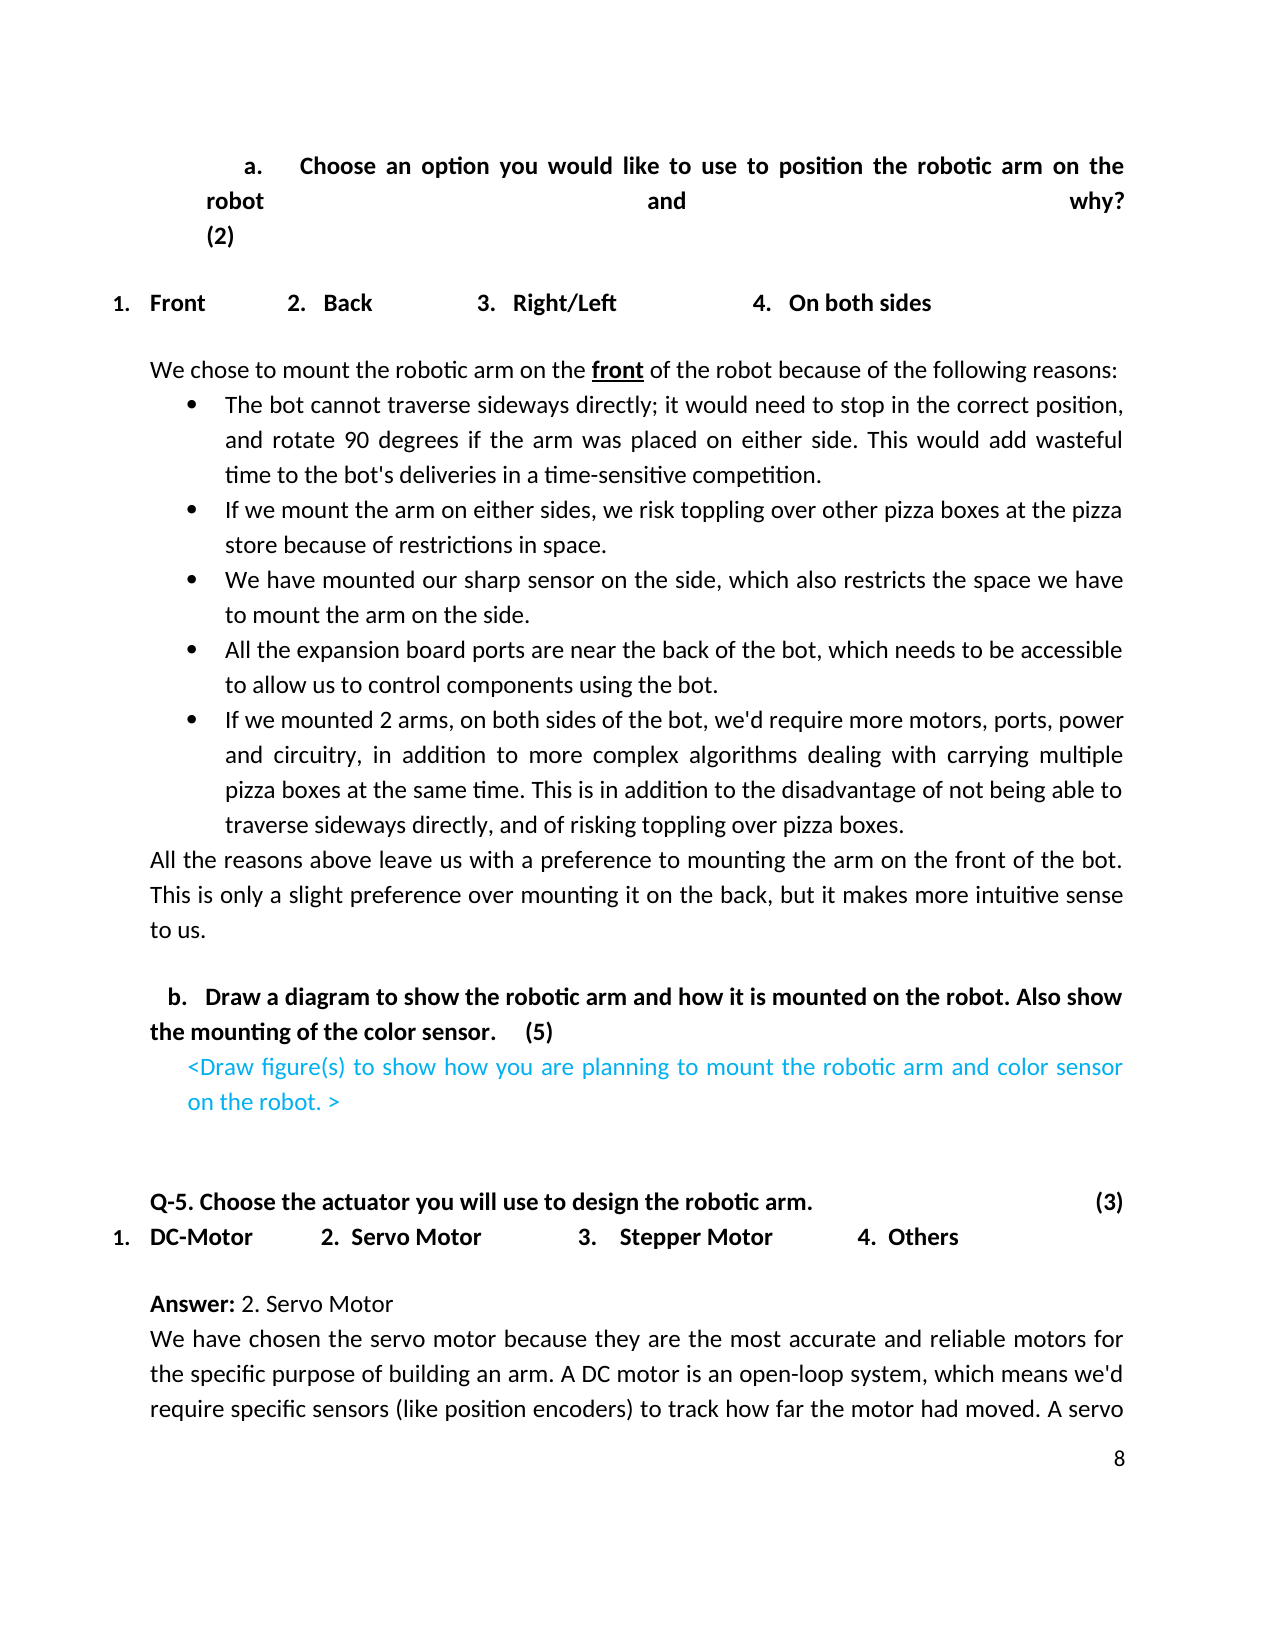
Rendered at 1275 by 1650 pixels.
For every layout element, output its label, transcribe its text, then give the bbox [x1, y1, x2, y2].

list We have mounted our sharp sensor on the side, which also restricts the space we have to mount the arm on the side. [187, 564, 1125, 630]
list If we mount the arm on either sides, we risk toppling over other pizza boxes at the pizza store because of restrictions in space. [187, 494, 1125, 560]
text <Draw figure(s) to show how you are planning to mount the robotic arm and color sensor on the robot. > [187, 1052, 1125, 1117]
text We chose to mount the robotic arm on the front of the robot because of the following reasons: [150, 354, 1125, 385]
list If we mounted 2 arms, on both sides of the bot, we'd require more motors, ports, power and circuitry, in addition to more complex algorithms dealing with carrying multiple pizza boxes at the same time. This is in addition to the disadvantage of not being able to traverse sideways directly, and of risking toppling over pizza boxes. [187, 704, 1125, 840]
list DC-Motor 2. Servo Motor 3. Stepper Motor 4. Others [112, 1221, 1125, 1251]
text b. Draw a diagram to show the robotic arm and how it is mounted on the robot. Also show the mounting of the color sensor. (5) [150, 982, 1125, 1047]
list Front 2. Back 3. Right/Left 4. On both sides [112, 287, 1125, 318]
list All the expansion board ports are near the back of the bot, which needs to be accessible to allow us to control components using the bot. [187, 634, 1125, 700]
text All the reasons above leave us with a preference to mounting the arm on the front of the bot. This is only a slight preference over mounting it on the back, but it makes more intuitive sense to us. [150, 844, 1125, 945]
text Answer: 2. Servo Motor [150, 1288, 1125, 1319]
text Q-5. Choose the actuator you will use to design the robotic arm. (3) [150, 1186, 1125, 1216]
list Choose an option you would like to use to position the robotic arm on the robot and why? (2) [206, 150, 1125, 251]
